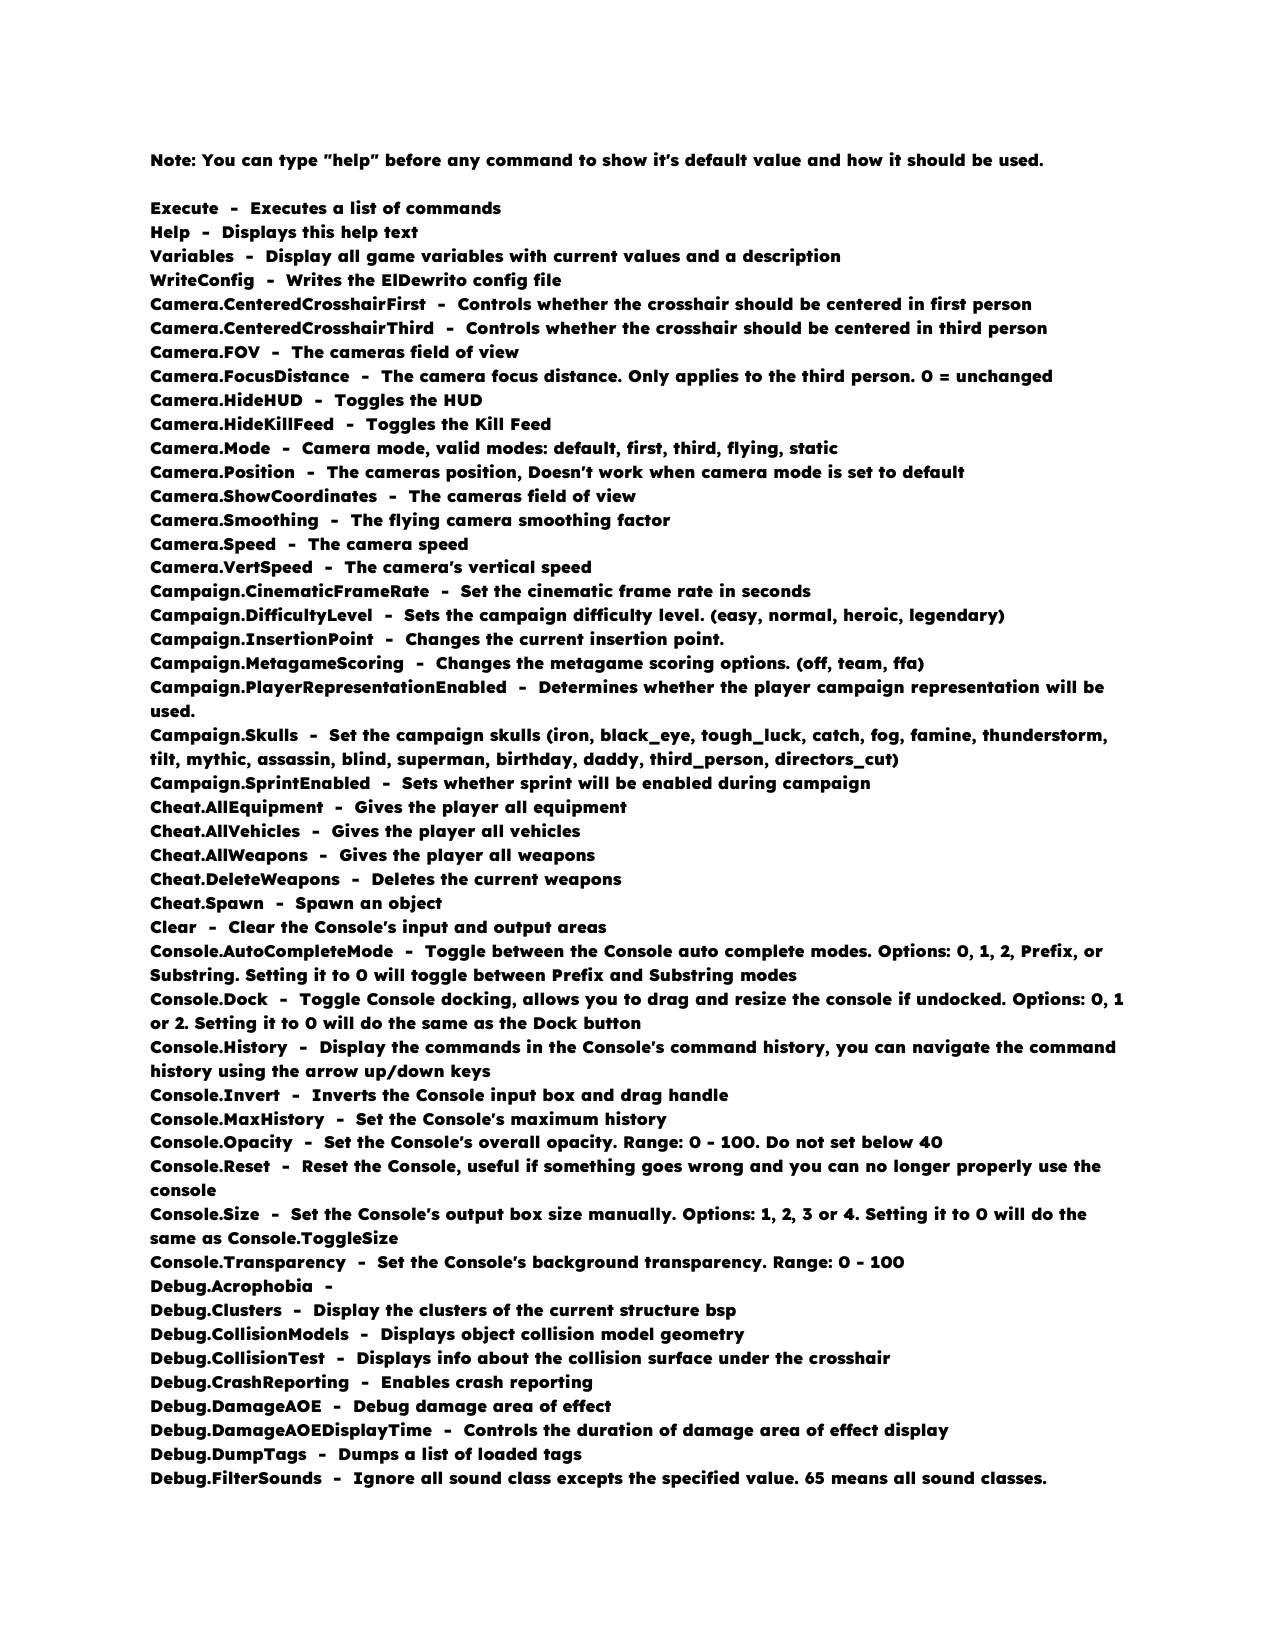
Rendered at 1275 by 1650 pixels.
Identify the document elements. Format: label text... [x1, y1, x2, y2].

text Camera.Mode - Camera mode, valid modes: default, first, third, flying, static [150, 437, 1125, 458]
text Debug.CollisionModels - Displays object collision model geometry [150, 1324, 1125, 1345]
text Camera.Position - The cameras position, Doesn't work when camera mode is set to default [150, 461, 1125, 482]
text Console.Invert - Inverts the Console input box and drag handle [150, 1084, 1125, 1105]
text Campaign.InsertionPoint - Changes the current insertion point. [150, 629, 1125, 650]
text WriteConfig - Writes the ElDewrito config file [150, 270, 1125, 291]
text Campaign.DifficultyLevel - Sets the campaign difficulty level. (easy, normal, heroic, legendary) [150, 605, 1125, 626]
text Campaign.SprintEnabled - Sets whether sprint will be enabled during campaign [150, 773, 1125, 794]
text Debug.CollisionTest - Displays info about the collision surface under the crosshair [150, 1348, 1125, 1369]
text Variables - Display all game variables with current values and a description [150, 246, 1125, 267]
text Note: You can type "help" before any command to show it's default value and how it should be used. [150, 150, 1125, 171]
text Debug.DamageAOEDisplayTime - Controls the duration of damage area of effect display [150, 1420, 1125, 1441]
text Console.AutoCompleteMode - Toggle between the Console auto complete modes. Options: 0, 1, 2, Prefix, or Substring. Setting it to 0 will toggle between Prefix and Substring modes [150, 941, 1125, 985]
text Debug.DamageAOE - Debug damage area of effect [150, 1396, 1125, 1417]
text Campaign.PlayerRepresentationEnabled - Determines whether the player campaign representation will be used. [150, 677, 1125, 722]
text Campaign.CinematicFrameRate - Set the cinematic frame rate in seconds [150, 581, 1125, 602]
text Campaign.MetagameScoring - Changes the metagame scoring options. (off, team, ffa) [150, 653, 1125, 674]
text Debug.FilterSounds - Ignore all sound class excepts the specified value. 65 means all sound classes. [150, 1468, 1125, 1488]
text Console.History - Display the commands in the Console's command history, you can navigate the command history using the arrow up/down keys [150, 1036, 1125, 1081]
text Console.Reset - Reset the Console, useful if something goes wrong and you can no longer properly use the console [150, 1156, 1125, 1201]
text Debug.DumpTags - Dumps a list of loaded tags [150, 1444, 1125, 1464]
text Cheat.Spawn - Spawn an object [150, 893, 1125, 913]
text Clear - Clear the Console's input and output areas [150, 917, 1125, 937]
text Console.Dock - Toggle Console docking, allows you to drag and resize the console if undocked. Options: 0, 1 or 2. Setting it to 0 will do the same as the Dock button [150, 988, 1125, 1033]
text Cheat.AllEquipment - Gives the player all equipment [150, 797, 1125, 818]
text Camera.Speed - The camera speed [150, 533, 1125, 554]
text Console.Transparency - Set the Console's background transparency. Range: 0 - 100 [150, 1252, 1125, 1273]
text Console.Opacity - Set the Console's overall opacity. Range: 0 - 100. Do not set below 40 [150, 1132, 1125, 1153]
text Camera.ShowCoordinates - The cameras field of view [150, 485, 1125, 506]
text Cheat.AllWeapons - Gives the player all weapons [150, 845, 1125, 866]
text Camera.Smoothing - The flying camera smoothing factor [150, 509, 1125, 530]
text Camera.HideKillFeed - Toggles the Kill Feed [150, 413, 1125, 434]
text Cheat.DeleteWeapons - Deletes the current weapons [150, 869, 1125, 889]
text Campaign.Skulls - Set the campaign skulls (iron, black_eye, tough_luck, catch, fog, famine, thunderstorm, tilt, mythic, assassin, blind, superman, birthday, daddy, third_person, directors_cut) [150, 725, 1125, 770]
text Console.MaxHistory - Set the Console's maximum history [150, 1108, 1125, 1129]
text Cheat.AllVehicles - Gives the player all vehicles [150, 821, 1125, 842]
text Debug.Clusters - Display the clusters of the current structure bsp [150, 1300, 1125, 1321]
text Camera.VertSpeed - The camera's vertical speed [150, 557, 1125, 578]
text Camera.CenteredCrosshairFirst - Controls whether the crosshair should be centered in first person [150, 294, 1125, 314]
text Execute - Executes a list of commands [150, 198, 1125, 219]
text Camera.FocusDistance - The camera focus distance. Only applies to the third person. 0 = unchanged [150, 366, 1125, 386]
text Camera.FOV - The cameras field of view [150, 342, 1125, 362]
text Debug.CrashReporting - Enables crash reporting [150, 1372, 1125, 1393]
text Camera.CenteredCrosshairThird - Controls whether the crosshair should be centered in third person [150, 318, 1125, 338]
text Camera.HideHUD - Toggles the HUD [150, 389, 1125, 410]
text Debug.Acrophobia - [150, 1276, 1125, 1297]
text Help - Displays this help text [150, 222, 1125, 243]
text Console.Size - Set the Console's output box size manually. Options: 1, 2, 3 or 4. Setting it to 0 will do the same as Console.ToggleSize [150, 1204, 1125, 1249]
